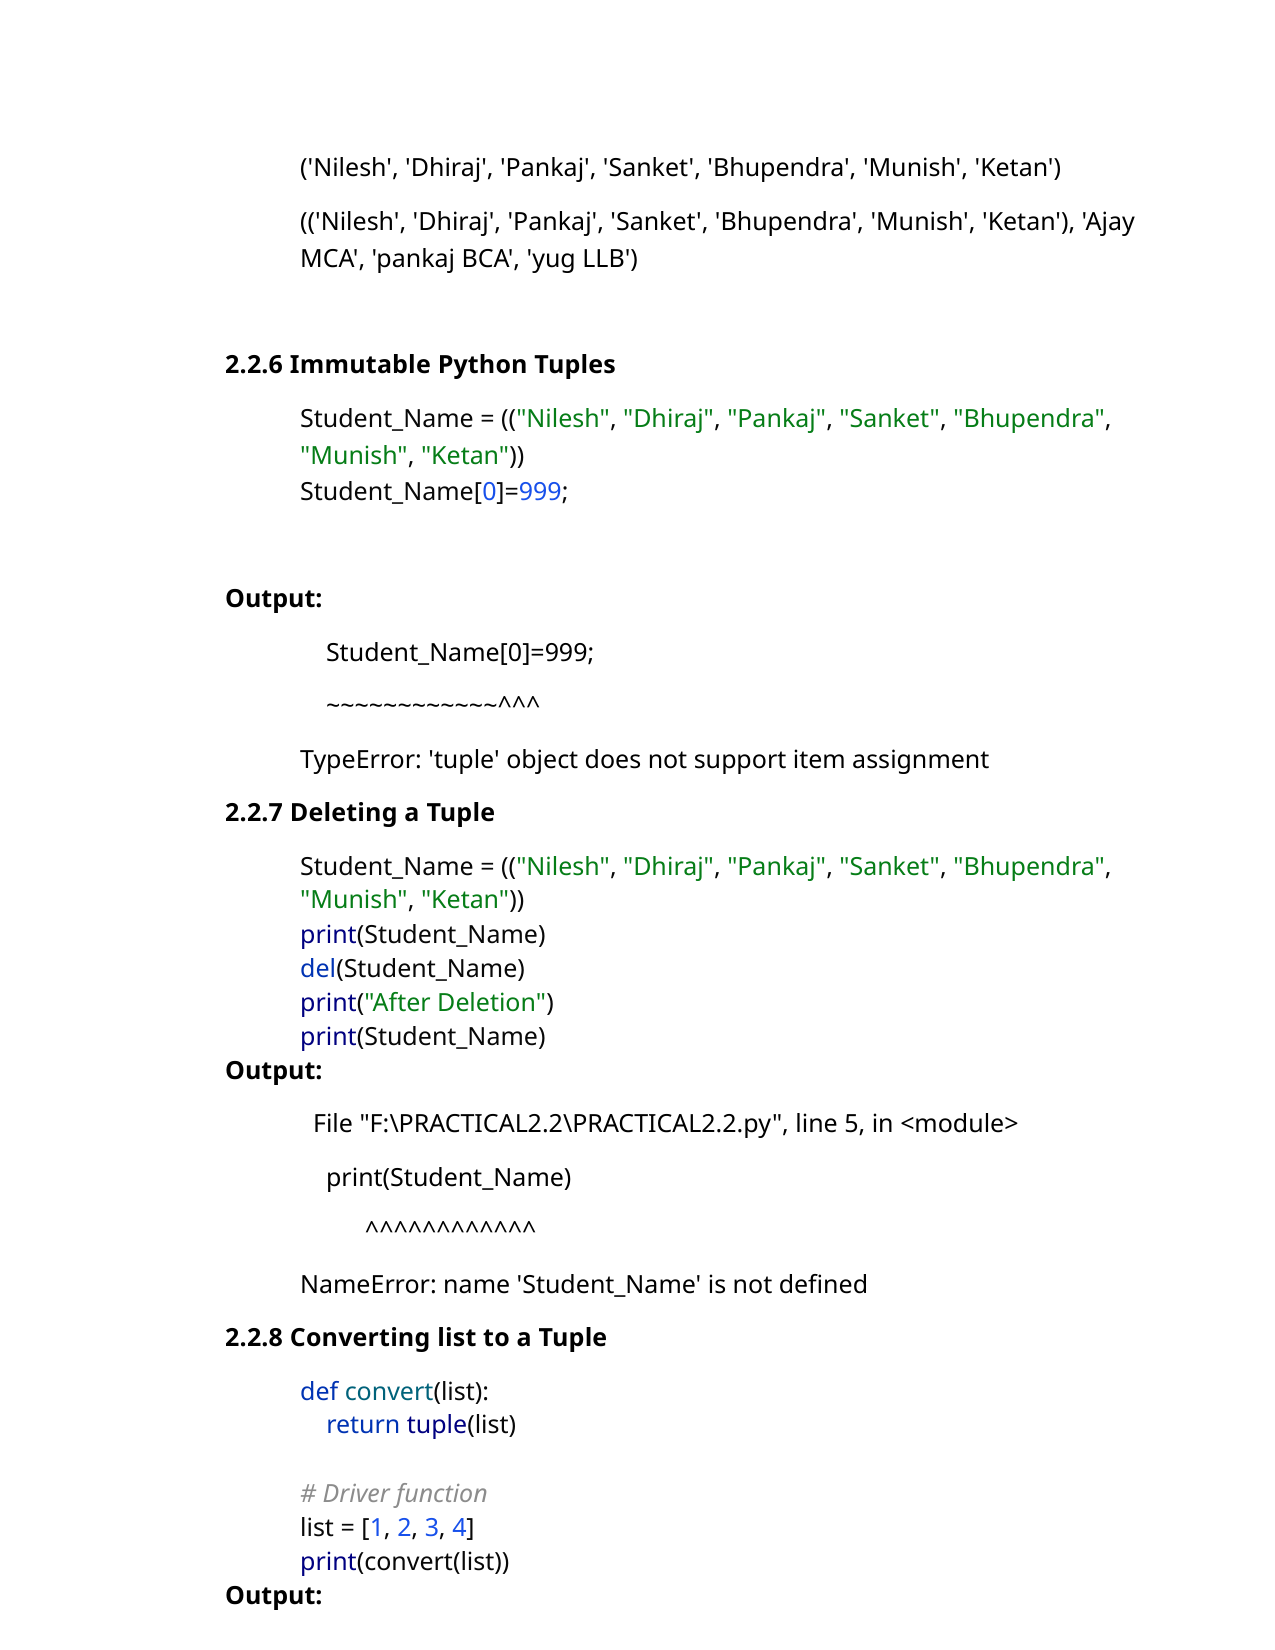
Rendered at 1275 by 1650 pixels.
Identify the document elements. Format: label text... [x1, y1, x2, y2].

text Student_Name = (("Nilesh", "Dhiraj", "Pankaj", "Sanket", "Bhupendra", "Munish", "Ketan")) print(Student_Name) del(Student_Name) print("After Deletion") print(Student_Name) [300, 848, 1200, 1052]
text ~~~~~~~~~~~~^^^ [225, 688, 1200, 722]
text def convert(list): return tuple(list) # Driver function list = [1, 2, 3, 4] print(convert(list)) [300, 1373, 1200, 1577]
text Output: [150, 581, 1200, 615]
text Student_Name[0]=999; [225, 634, 1200, 668]
text ('Nilesh', 'Dhiraj', 'Pankaj', 'Sanket', 'Bhupendra', 'Munish', 'Ketan') [225, 150, 1200, 184]
text File "F:\PRACTICAL2.2\PRACTICAL2.2.py", line 5, in <module> [225, 1106, 1200, 1140]
text TypeError: 'tuple' object does not support item assignment [225, 741, 1200, 775]
text print(Student_Name) [225, 1159, 1200, 1193]
text 2.2.6 Immutable Python Tuples [150, 347, 1200, 381]
text NameError: name 'Student_Name' is not defined [225, 1266, 1200, 1300]
text Output: [150, 1052, 1200, 1087]
text Output: [150, 1577, 1200, 1612]
text 2.2.8 Converting list to a Tuple [150, 1320, 1200, 1354]
text 2.2.7 Deleting a Tuple [150, 795, 1200, 829]
text (('Nilesh', 'Dhiraj', 'Pankaj', 'Sanket', 'Bhupendra', 'Munish', 'Ketan'), 'Ajay MCA', 'pankaj BCA', 'yug LLB') [300, 203, 1200, 274]
text ^^^^^^^^^^^^ [225, 1213, 1200, 1247]
text Student_Name = (("Nilesh", "Dhiraj", "Pankaj", "Sanket", "Bhupendra", "Munish", "Ketan")) Student_Name[0]=999; [300, 401, 1200, 508]
